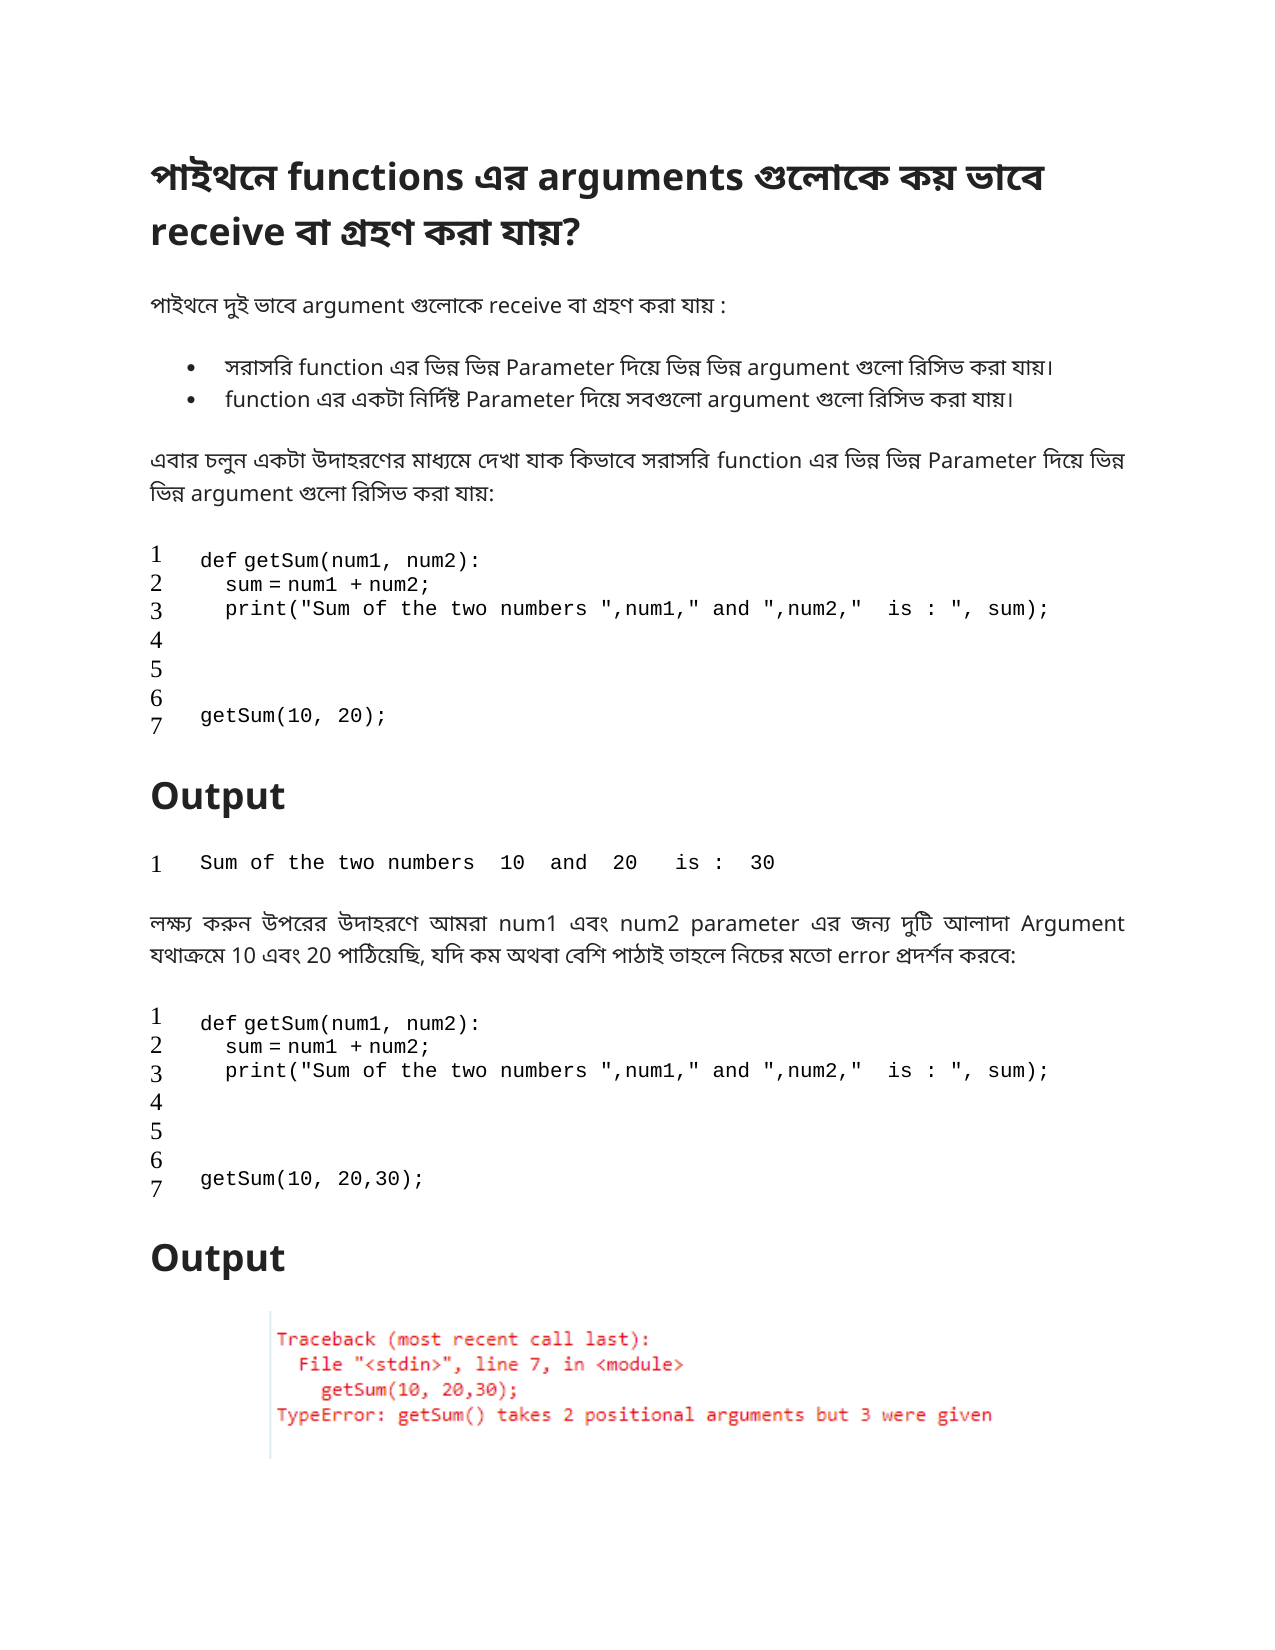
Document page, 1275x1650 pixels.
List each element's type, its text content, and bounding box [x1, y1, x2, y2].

list function এর একটা নির্দিষ্ট Parameter দিয়ে সবগুলো argument গুলো রিসিভ করা যায়। [187, 384, 1125, 416]
text Output [150, 1232, 1125, 1283]
list সরাসরি function এর ভিন্ন ভিন্ন Parameter দিয়ে ভিন্ন ভিন্ন argument গুলো রিসিভ করা যায়। [187, 351, 1125, 384]
table_header 1 [150, 850, 200, 878]
text Output [150, 769, 1125, 820]
table_header 1 2 3 4 5 6 7 [150, 539, 200, 740]
text পাইথনে functions এর arguments গুলোকে কয় ভাবে receive বা গ্রহণ করা যায়? [150, 150, 1125, 261]
text পাইথনে দুই ভাবে argument গুলোকে receive বা গ্রহণ করা যায় : [150, 290, 1125, 322]
table_header Sum of the two numbers 10 and 20 is : 30 [200, 850, 1152, 878]
text লক্ষ্য করুন উপরের উদাহরণে আমরা num1 এবং num2 parameter এর জন্য দুটি আলাদা Argument যথাক্রমে 10 এবং 20 পাঠিয়েছি, যদি কম অথবা বেশি পাঠাই তাহলে নিচের মতো error প্রদর্শন করবে: [150, 907, 1125, 972]
table_header def getSum(num1, num2): sum = num1 + num2; print("Sum of the two numbers ",num1," and ",num2," is : ", sum); getSum(10, 20); [200, 539, 1152, 740]
picture [262, 1311, 1013, 1459]
text এবার চলুন একটা উদাহরণের মাধ্যমে দেখা যাক কিভাবে সরাসরি function এর ভিন্ন ভিন্ন Parameter দিয়ে ভিন্ন ভিন্ন argument গুলো রিসিভ করা যায়: [150, 445, 1125, 510]
table_header 1 2 3 4 5 6 7 [150, 1001, 200, 1202]
table_header def getSum(num1, num2): sum = num1 + num2; print("Sum of the two numbers ",num1," and ",num2," is : ", sum); getSum(10, 20,30); [200, 1001, 1152, 1202]
